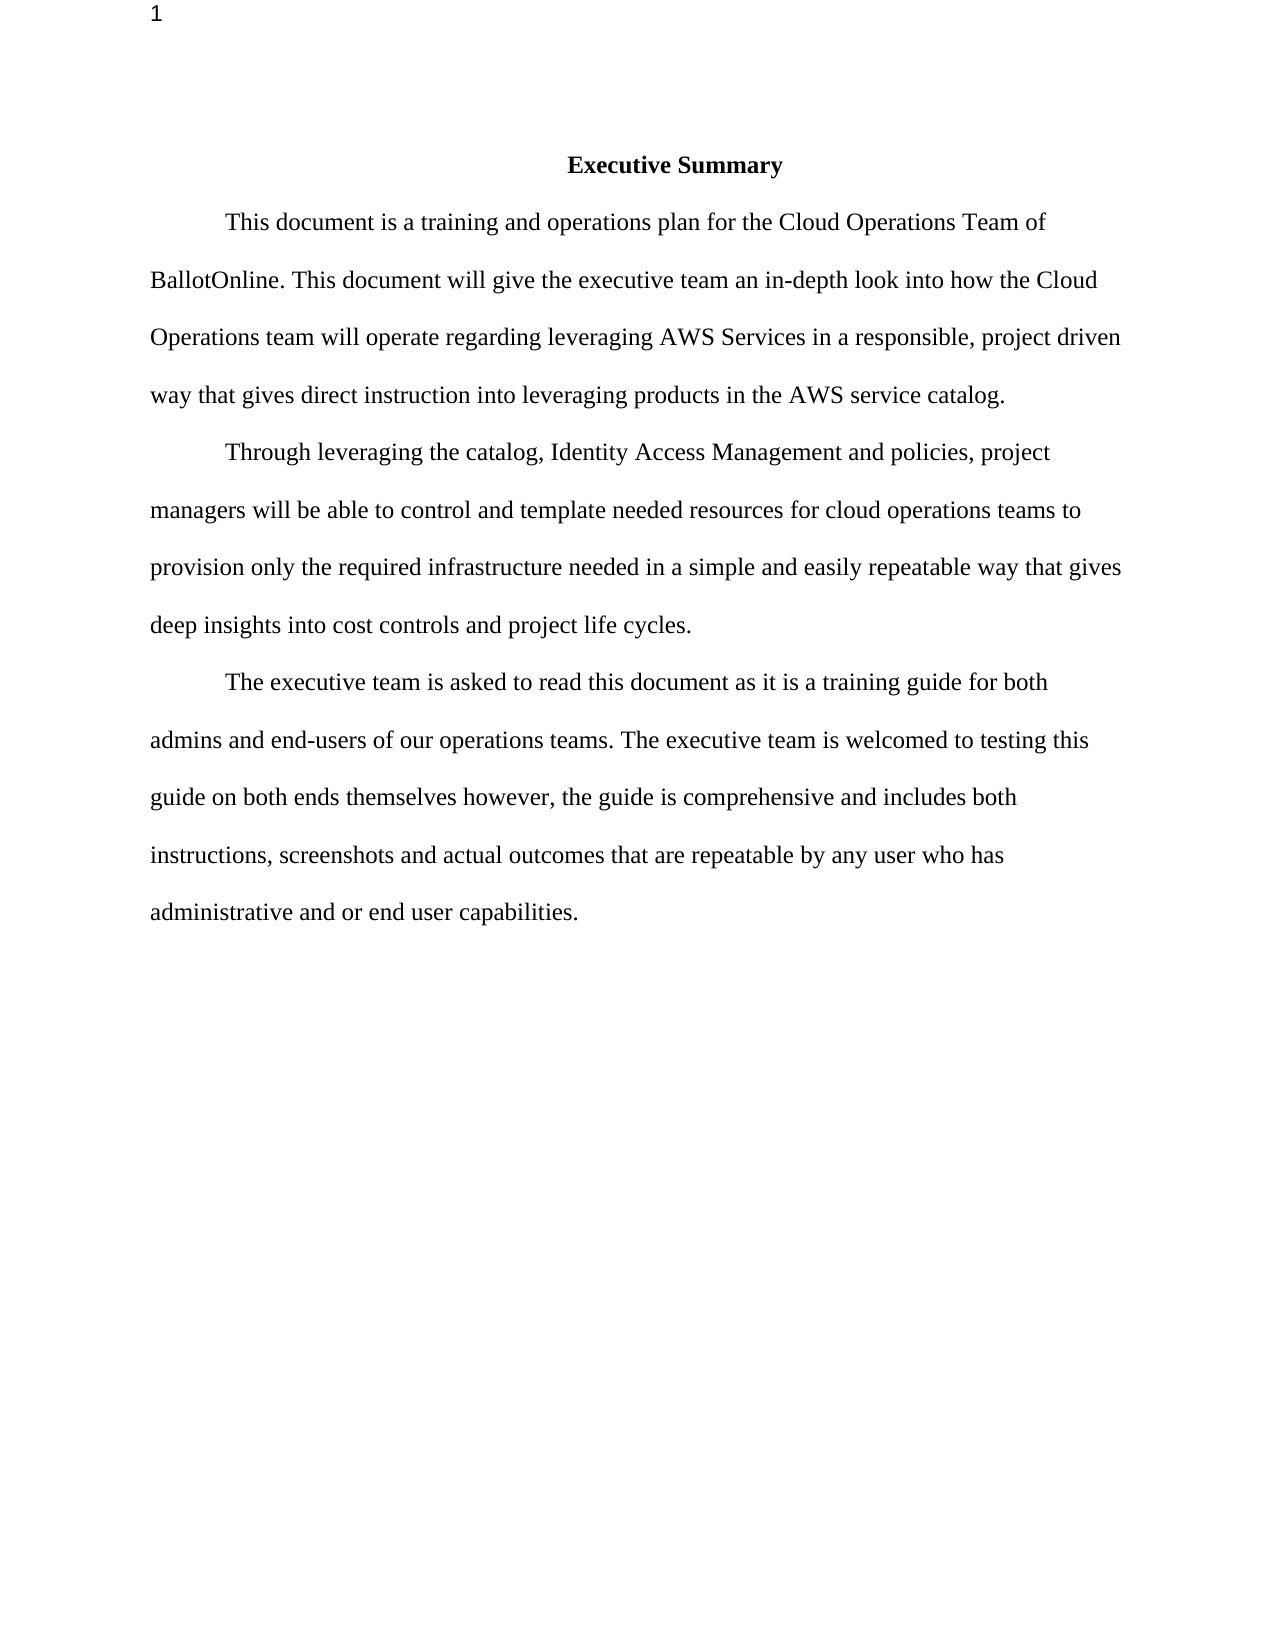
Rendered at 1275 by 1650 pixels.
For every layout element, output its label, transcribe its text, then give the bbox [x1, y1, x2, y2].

text Executive Summary [225, 150, 1125, 179]
text This document is a training and operations plan for the Cloud Operations Team of BallotOnline. This document will give the executive team an in-depth look into how the Cloud Operations team will operate regarding leveraging AWS Services in a responsible, project driven way that gives direct instruction into leveraging products in the AWS service catalog. [150, 207, 1125, 409]
text The executive team is asked to read this document as it is a training guide for both admins and end-users of our operations teams. The executive team is welcomed to testing this guide on both ends themselves however, the guide is comprehensive and includes both instructions, screenshots and actual outcomes that are repeatable by any user who has administrative and or end user capabilities. [150, 667, 1125, 926]
text Through leveraging the catalog, Identity Access Management and policies, project managers will be able to control and template needed resources for cloud operations teams to provision only the required infrastructure needed in a simple and easily repeatable way that gives deep insights into cost controls and project life cycles. [150, 437, 1125, 639]
